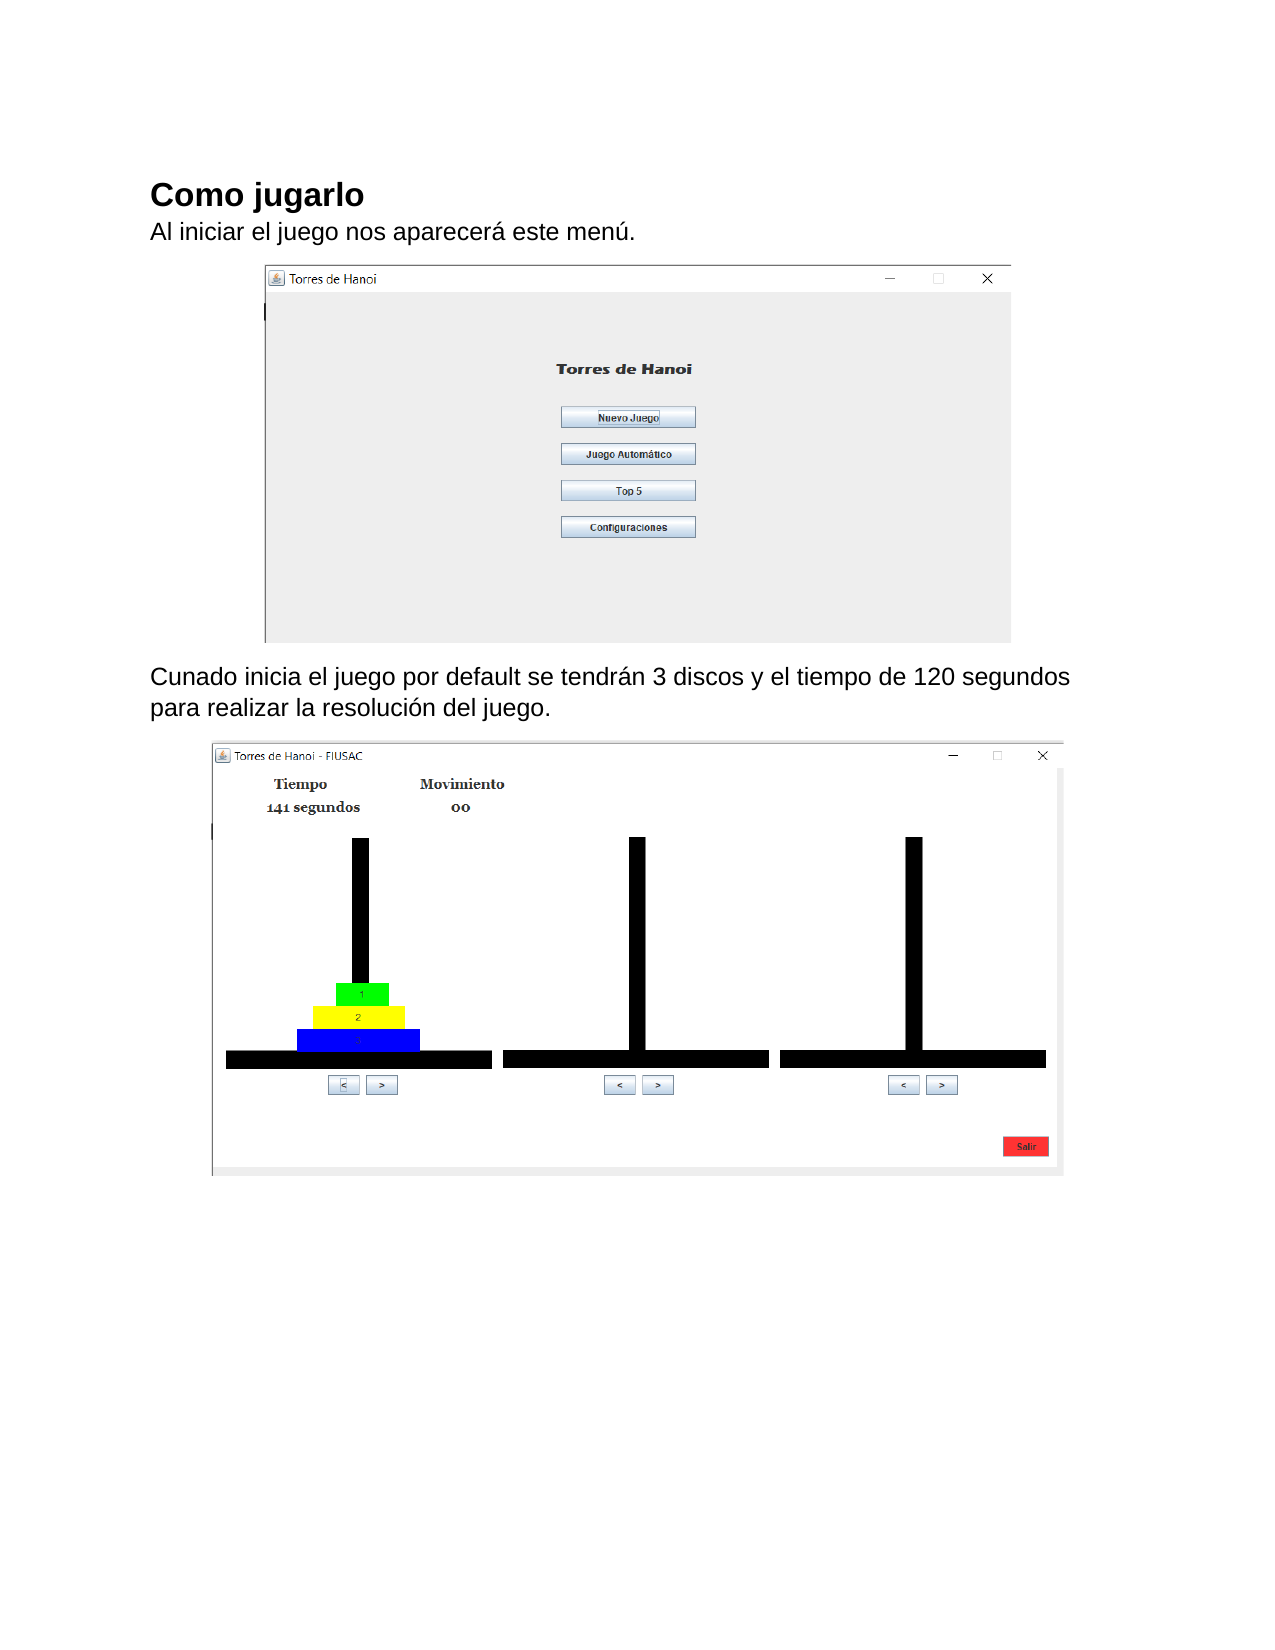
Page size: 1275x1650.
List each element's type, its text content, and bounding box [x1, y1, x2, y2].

text Cunado inicia el juego por default se tendrán 3 discos y el tiempo de 120 segundos para realizar la resolución del juego. [150, 662, 1125, 722]
picture [264, 264, 1012, 643]
picture [211, 740, 1064, 1176]
subtitle Como jugarlo [150, 175, 1125, 213]
text Al iniciar el juego nos aparecerá este menú. [150, 216, 1125, 245]
